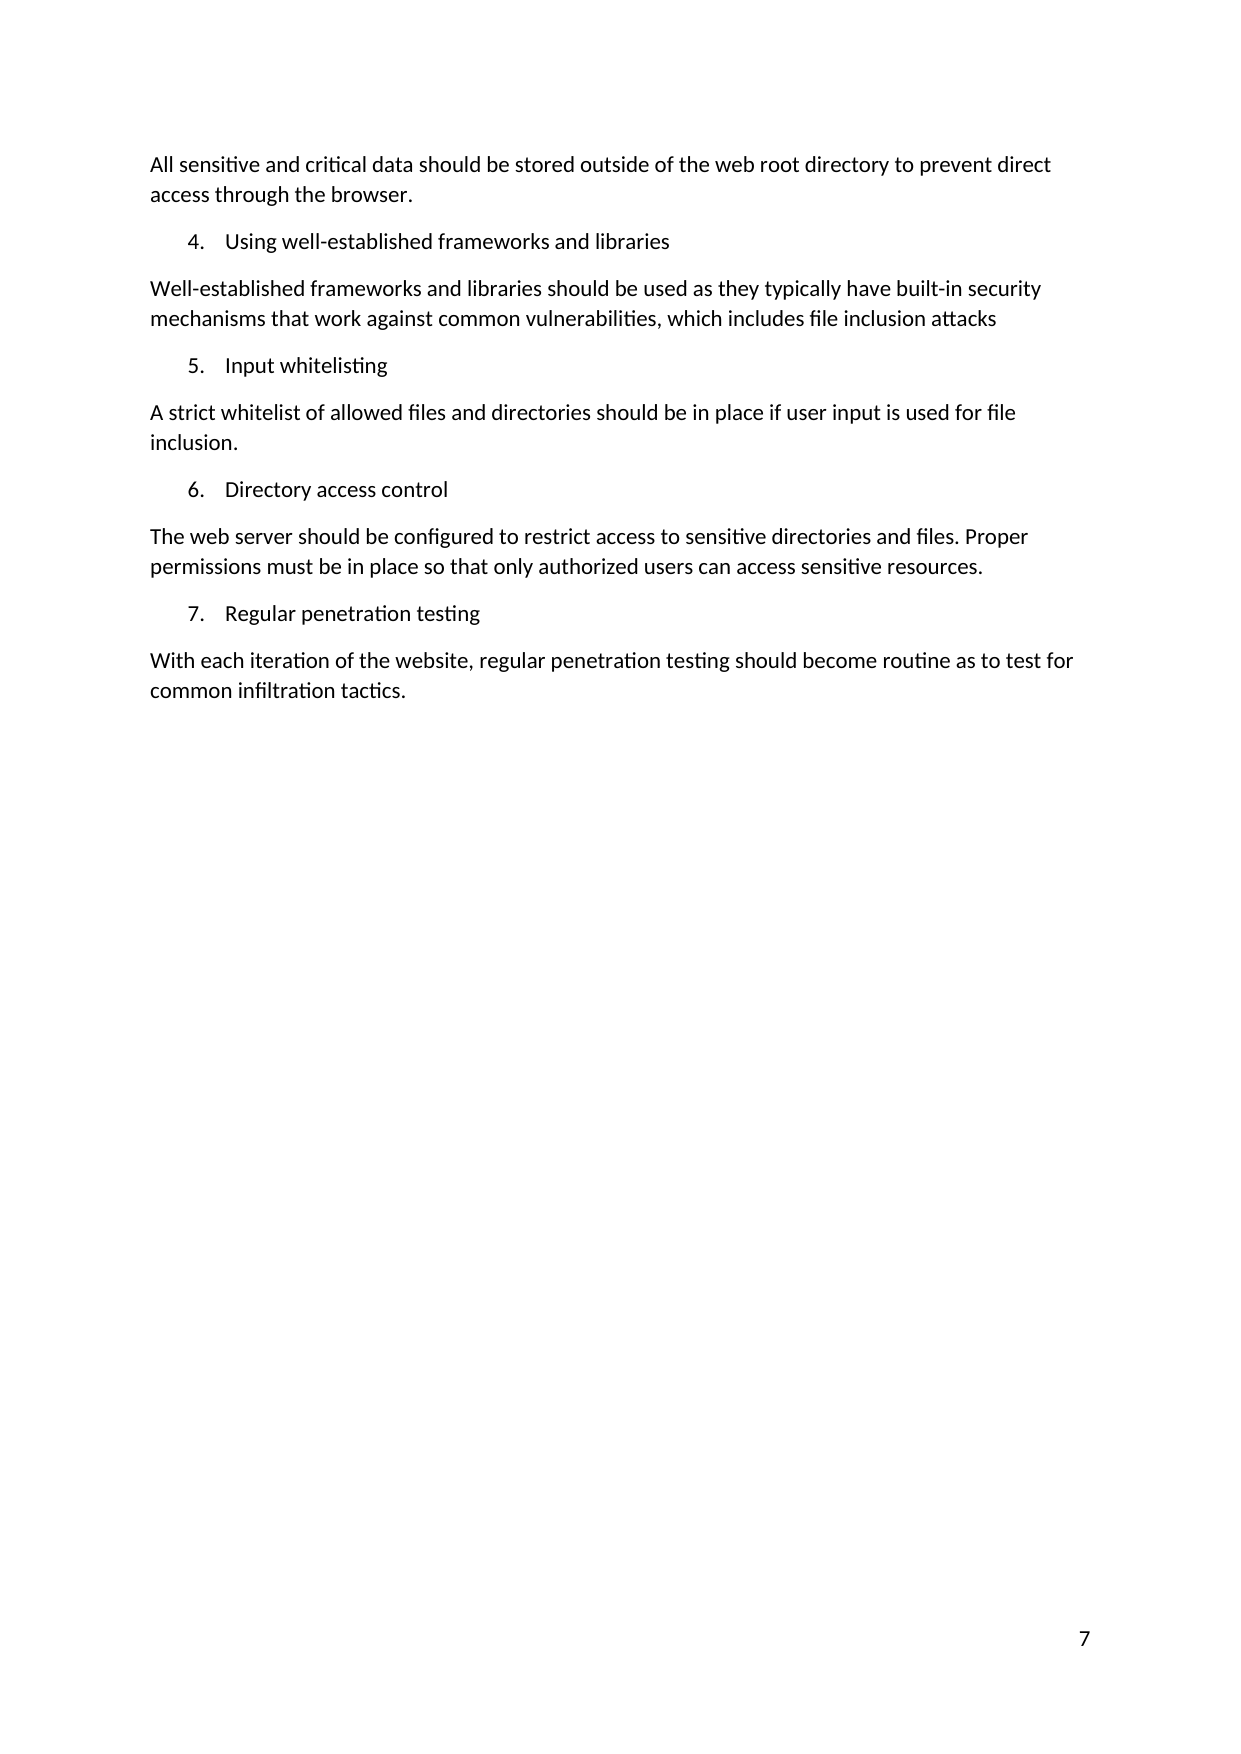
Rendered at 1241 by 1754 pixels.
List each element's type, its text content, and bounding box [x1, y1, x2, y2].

text All sensitive and critical data should be stored outside of the web root directory to prevent direct access through the browser. [150, 150, 1090, 208]
list Regular penetration testing [187, 599, 1090, 627]
text The web server should be configured to restrict access to sensitive directories and files. Proper permissions must be in place so that only authorized users can access sensitive resources. [150, 522, 1090, 580]
text A strict whitelist of allowed files and directories should be in place if user input is used for file inclusion. [150, 398, 1090, 456]
list Directory access control [187, 475, 1090, 503]
list Input whitelisting [187, 351, 1090, 379]
text Well-established frameworks and libraries should be used as they typically have built-in security mechanisms that work against common vulnerabilities, which includes file inclusion attacks [150, 274, 1090, 332]
list Using well-established frameworks and libraries [187, 227, 1090, 255]
text With each iteration of the website, regular penetration testing should become routine as to test for common infiltration tactics. [150, 646, 1090, 704]
